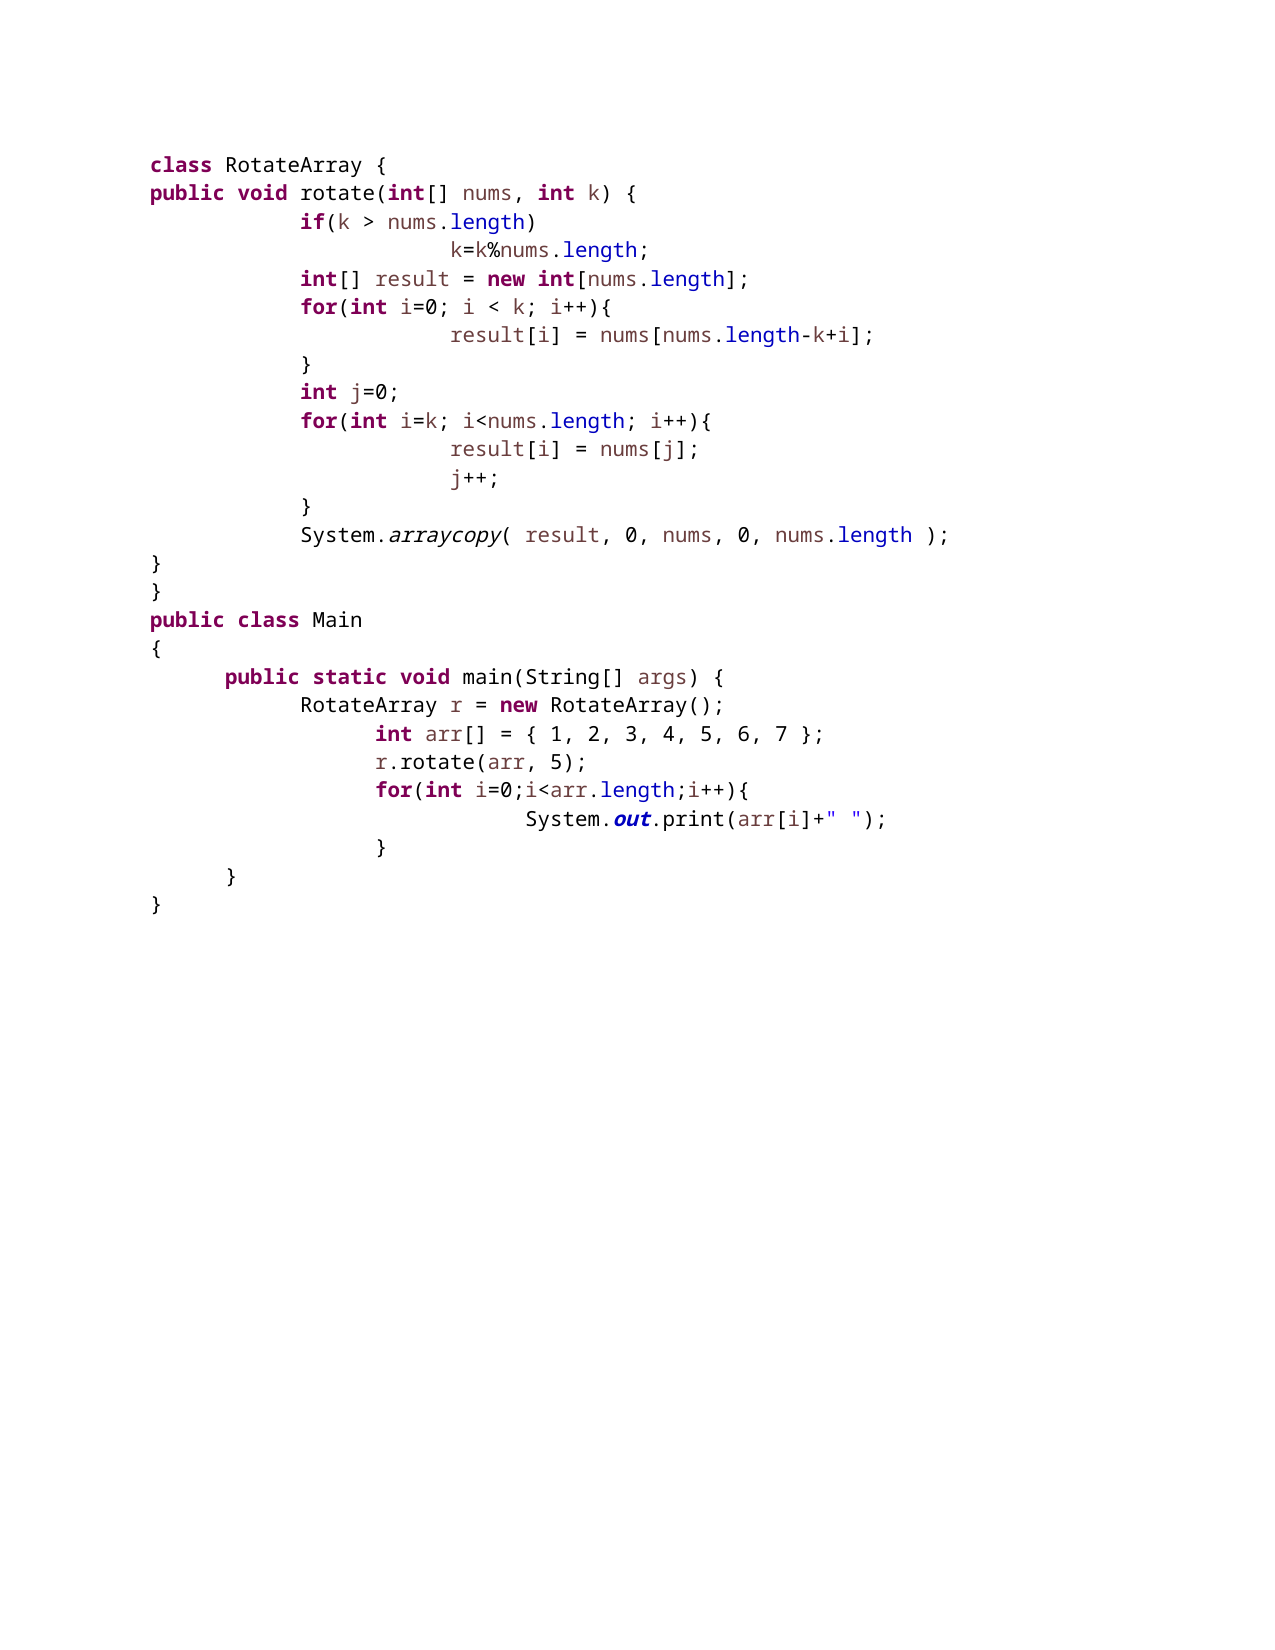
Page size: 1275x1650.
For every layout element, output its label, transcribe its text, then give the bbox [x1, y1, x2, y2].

text if(k > nums.length) [150, 207, 1125, 235]
text k=k%nums.length; [150, 235, 1125, 264]
text result[i] = nums[j]; [150, 434, 1125, 463]
text class RotateArray { [150, 150, 1125, 178]
text for(int i=0; i < k; i++){ [150, 292, 1125, 321]
text for(int i=k; i<nums.length; i++){ [150, 406, 1125, 434]
text } [150, 889, 1125, 918]
text } [150, 832, 1125, 861]
text System.out.print(arr[i]+" "); [150, 804, 1125, 832]
text int[] result = new int[nums.length]; [150, 264, 1125, 292]
text } [150, 548, 1125, 577]
text RotateArray r = new RotateArray(); [150, 690, 1125, 719]
text public class Main [150, 605, 1125, 633]
text int arr[] = { 1, 2, 3, 4, 5, 6, 7 }; [150, 719, 1125, 747]
text } [150, 861, 1125, 889]
text for(int i=0;i<arr.length;i++){ [150, 776, 1125, 804]
text r.rotate(arr, 5); [150, 747, 1125, 776]
text } [150, 577, 1125, 605]
text j++; [150, 463, 1125, 491]
text public void rotate(int[] nums, int k) { [150, 178, 1125, 207]
text } [150, 349, 1125, 377]
text } [150, 491, 1125, 520]
text { [150, 633, 1125, 662]
text result[i] = nums[nums.length-k+i]; [150, 321, 1125, 349]
text public static void main(String[] args) { [150, 662, 1125, 690]
text int j=0; [150, 377, 1125, 406]
text System.arraycopy( result, 0, nums, 0, nums.length ); [150, 520, 1125, 548]
